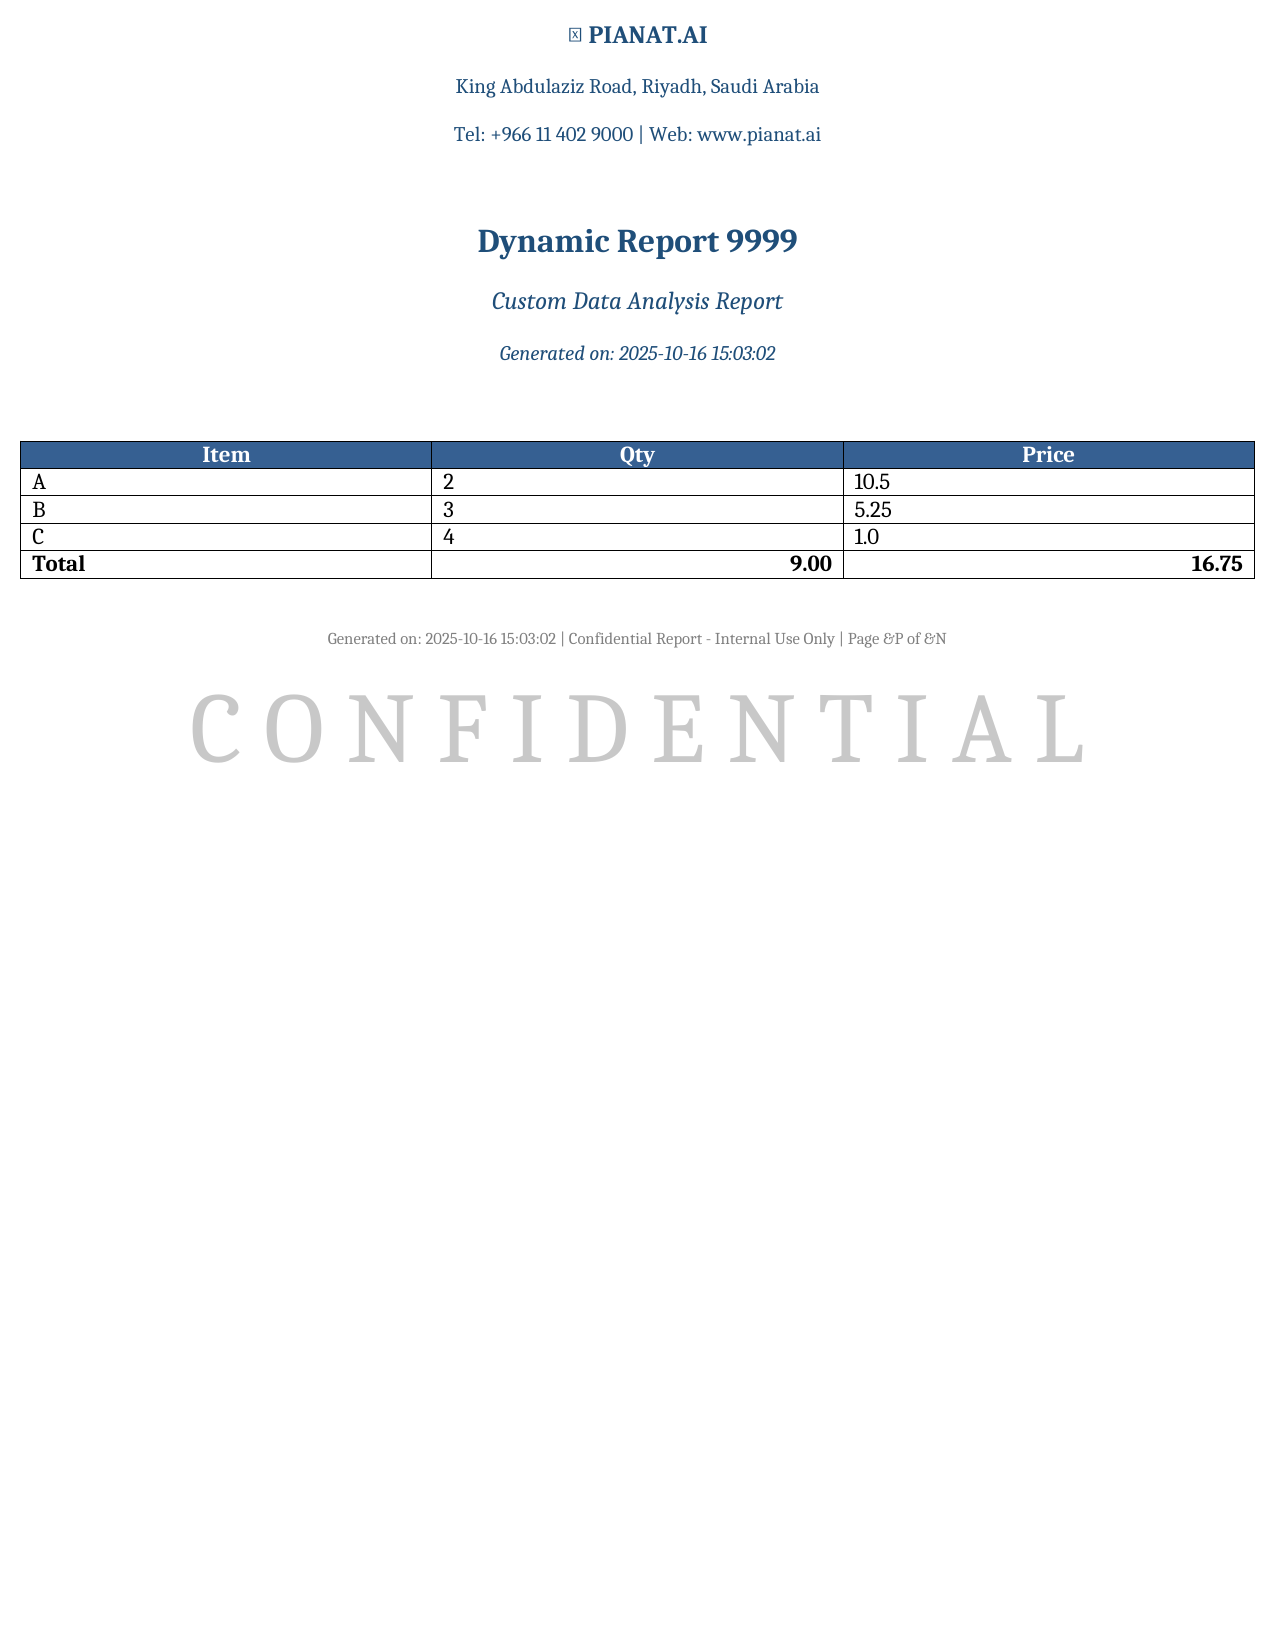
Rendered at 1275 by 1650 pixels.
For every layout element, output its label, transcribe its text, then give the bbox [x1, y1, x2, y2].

text Generated on: 2025-10-16 15:03:02 | Confidential Report - Internal Use Only | Page &P of &N [21, 629, 1254, 649]
table_cell 2 [432, 469, 843, 495]
table_cell 9.00 [432, 551, 843, 577]
table_cell B [21, 496, 431, 523]
table_cell Total [21, 551, 431, 577]
table_cell 5.25 [844, 496, 1254, 523]
text Dynamic Report 9999 [21, 222, 1254, 261]
table_cell 3 [432, 496, 843, 523]
text C O N F I D E N T I A L [21, 672, 1254, 787]
table_cell 4 [432, 524, 843, 550]
table_cell 1.0 [844, 524, 1254, 550]
table_header Price [844, 442, 1254, 468]
table_cell A [21, 469, 431, 495]
text 🏦 PIANAT.AI [21, 21, 1254, 49]
table_header Qty [432, 442, 843, 468]
text Custom Data Analysis Report [21, 287, 1254, 316]
table_cell 16.75 [844, 551, 1254, 577]
table_cell 10.5 [844, 469, 1254, 495]
text King Abdulaziz Road, Riyadh, Saudi Arabia [21, 75, 1254, 99]
text Generated on: 2025-10-16 15:03:02 [21, 341, 1254, 365]
table_cell C [21, 524, 431, 550]
table_header Item [21, 442, 431, 468]
text Tel: +966 11 402 9000 | Web: www.pianat.ai [21, 123, 1254, 147]
